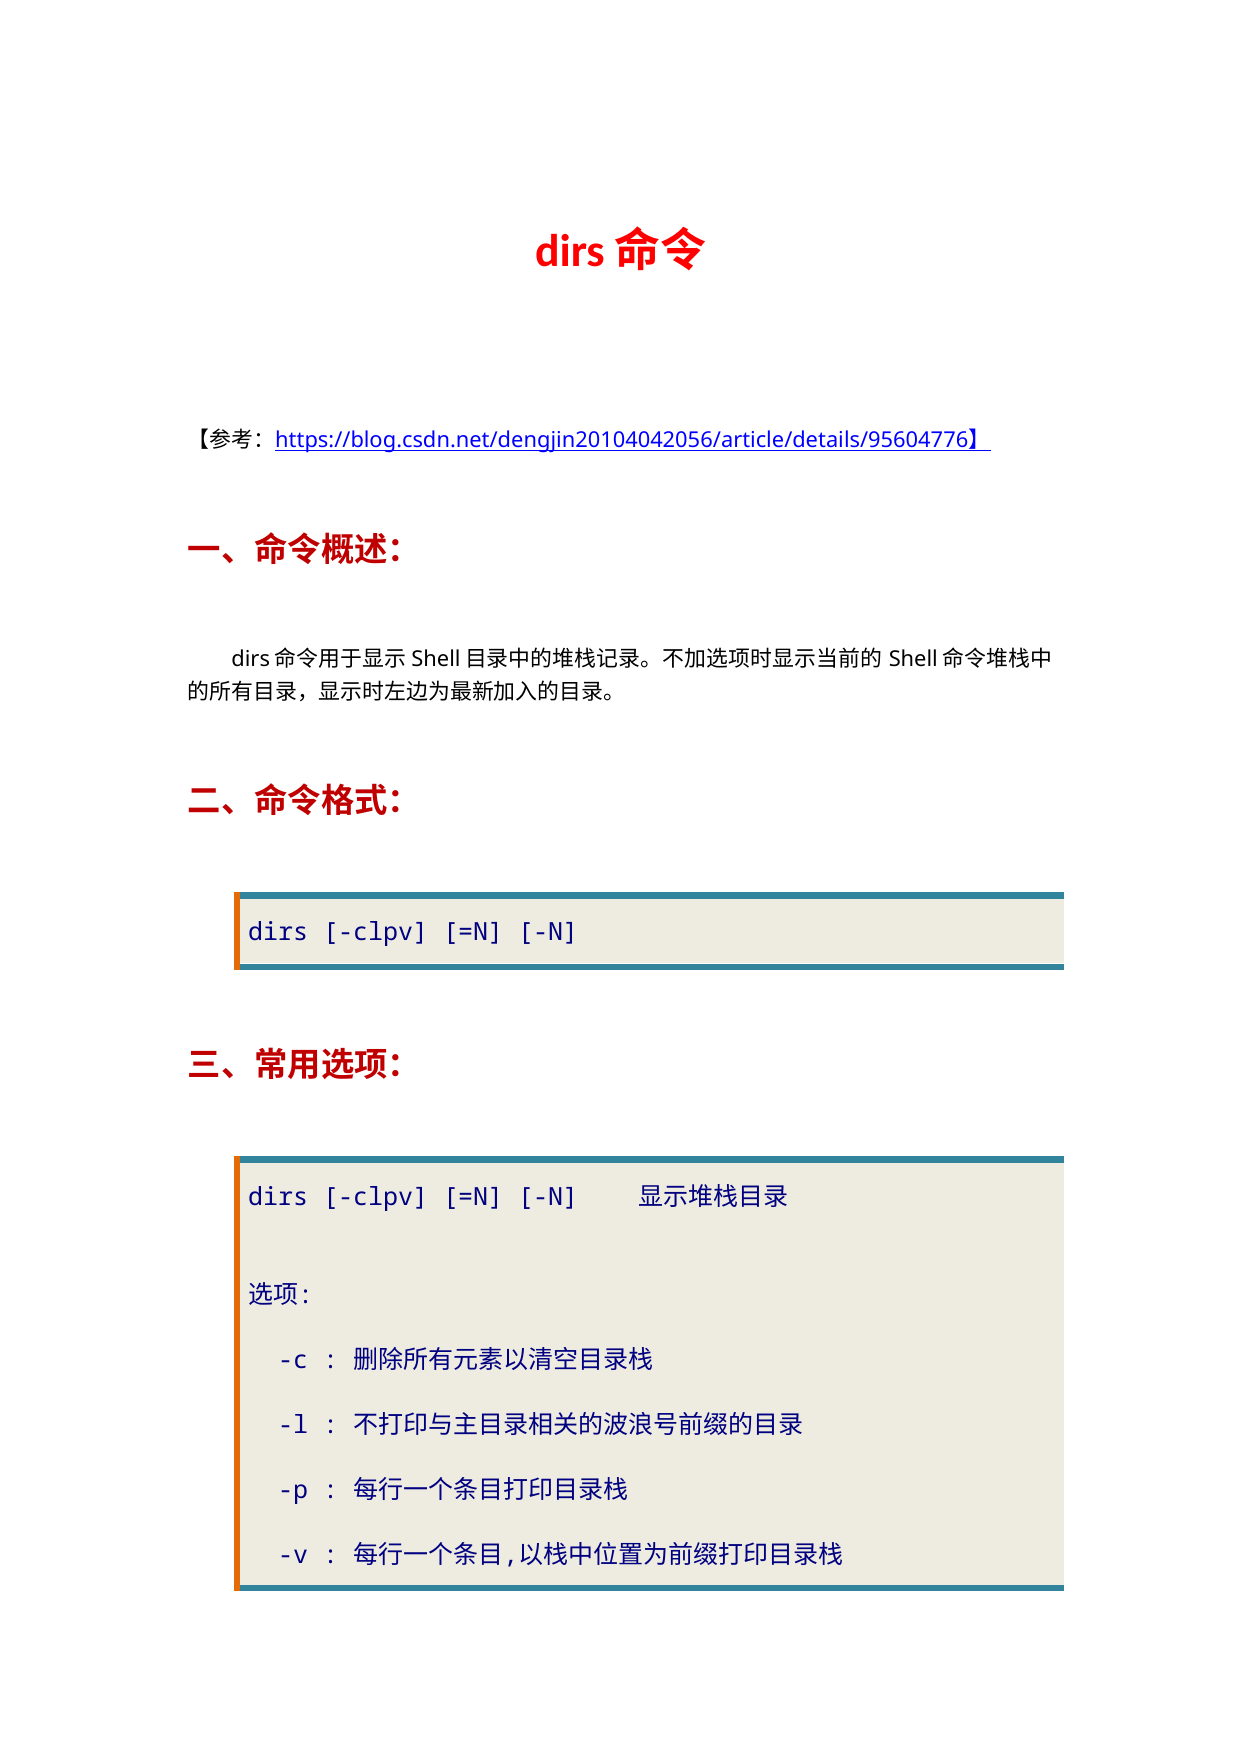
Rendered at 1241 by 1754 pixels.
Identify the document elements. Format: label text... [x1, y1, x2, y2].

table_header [240, 1163, 1064, 1585]
subtitle 命令格式： [187, 766, 1053, 831]
text 【参考：https://blog.csdn.net/dengjin20104042056/article/details/95604776】 [187, 422, 1053, 454]
subtitle dirs命令 [187, 197, 1053, 295]
list dirs命令用于显示Shell目录中的堆栈记录。不加选项时显示当前的Shell命令堆栈中的所有目录，显示时左边为最新加入的目录。 [187, 641, 1053, 706]
subtitle 命令概述： [187, 514, 1053, 579]
table_header dirs [-clpv] [=N] [-N] [240, 899, 1064, 963]
subtitle 常用选项： [187, 1029, 1053, 1094]
